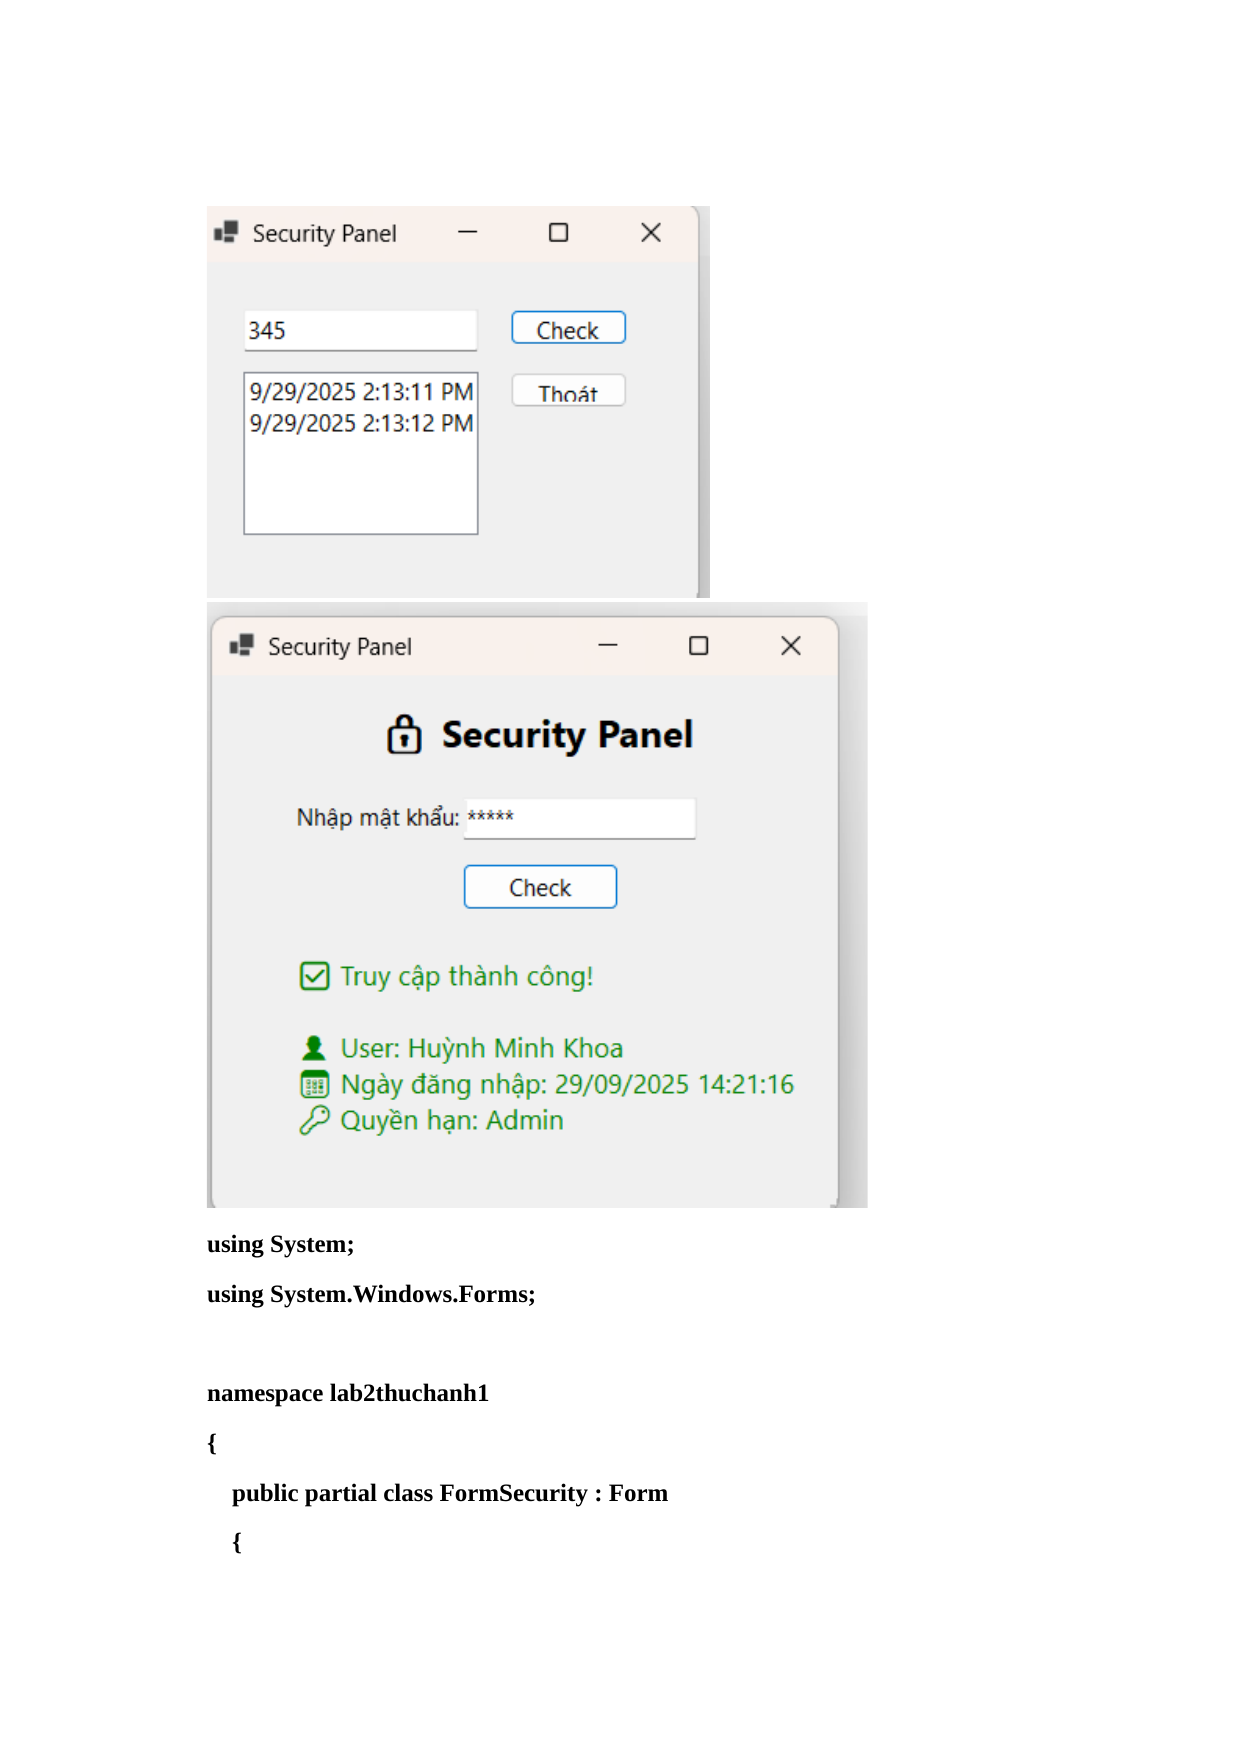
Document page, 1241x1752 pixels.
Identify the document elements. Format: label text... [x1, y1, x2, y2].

text namespace lab2thuchanh1 [207, 1378, 1122, 1407]
text { [207, 1527, 1122, 1556]
text { [207, 1428, 1122, 1457]
picture [206, 206, 710, 598]
picture [206, 602, 868, 1208]
text using System; [207, 1229, 1122, 1258]
text public partial class FormSecurity : Form [207, 1478, 1122, 1506]
text using System.Windows.Forms; [207, 1279, 1122, 1308]
